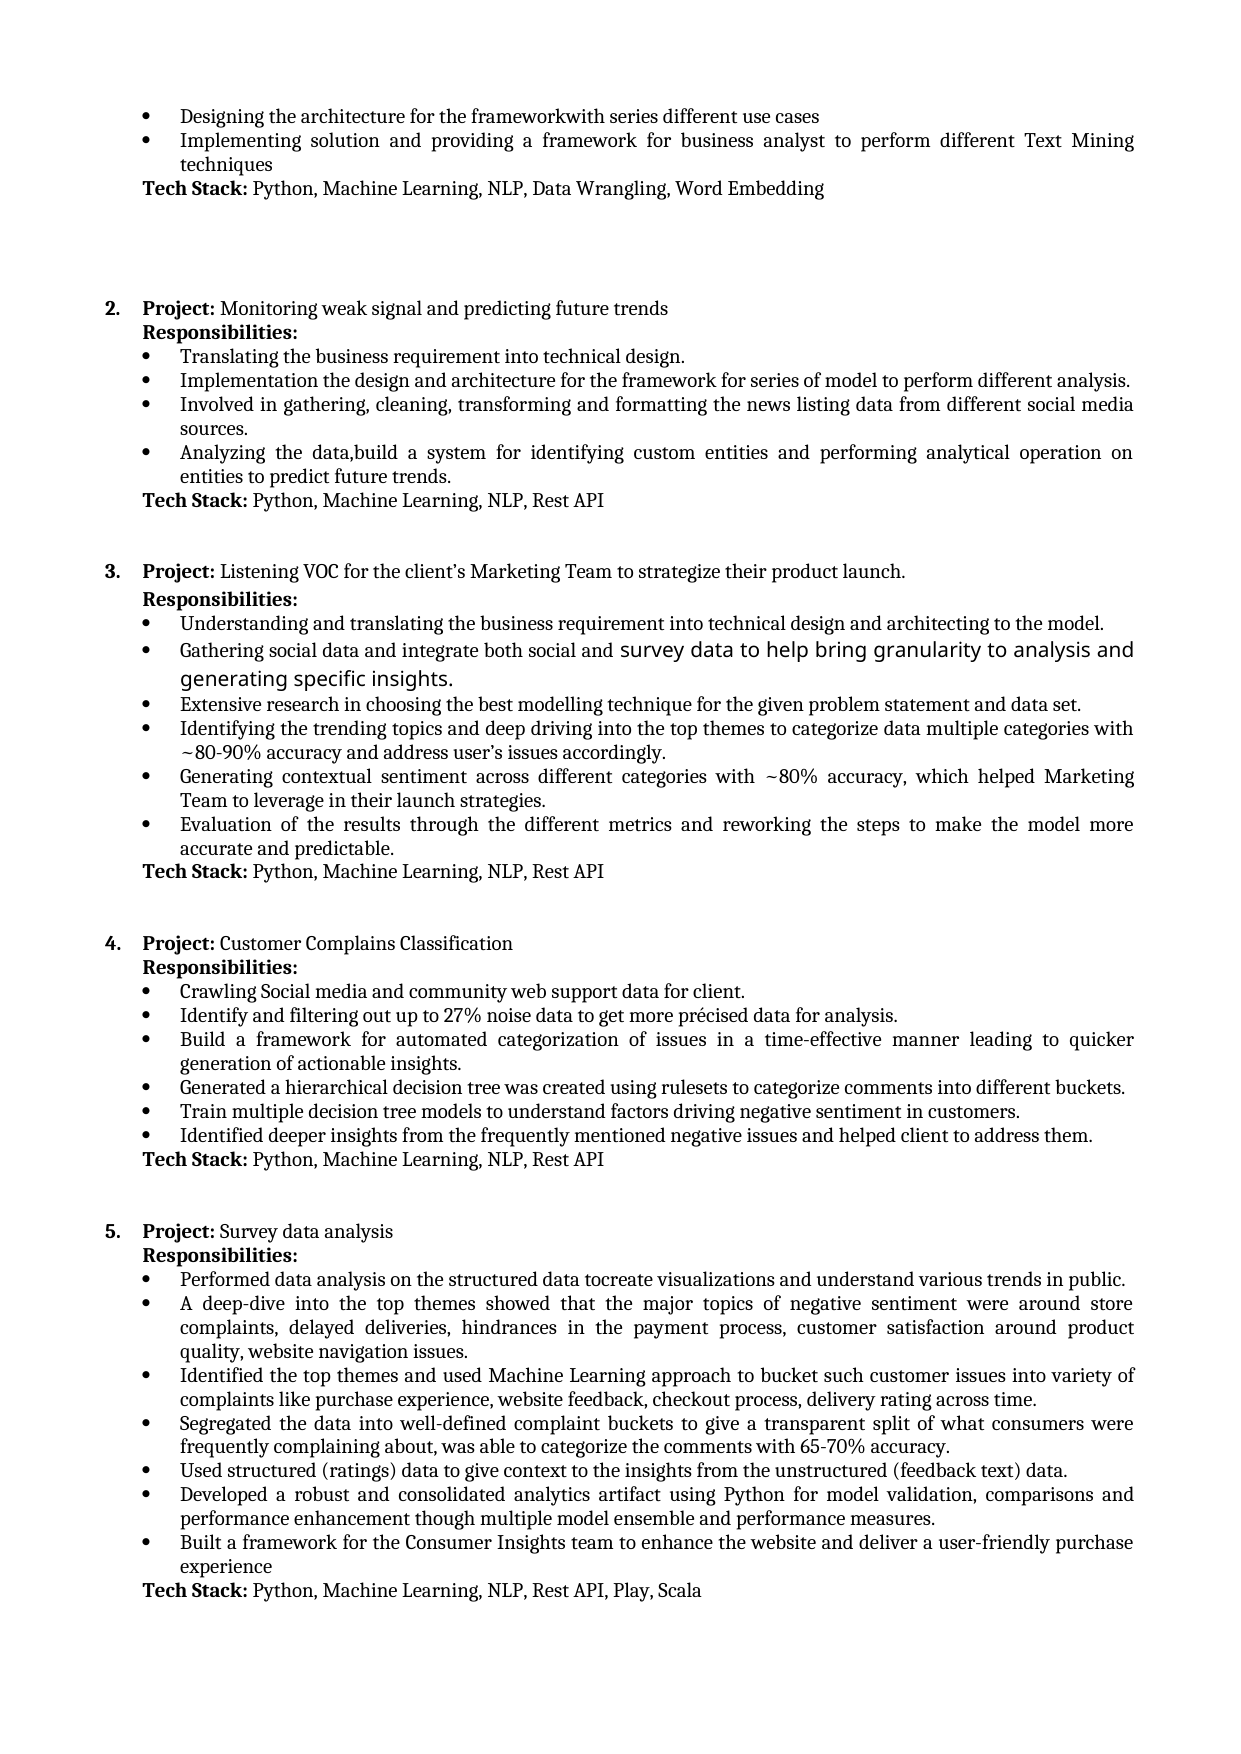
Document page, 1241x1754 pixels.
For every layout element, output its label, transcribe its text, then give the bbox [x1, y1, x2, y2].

list Generated a hierarchical decision tree was created using rulesets to categorize comments into different buckets. [142, 1076, 1135, 1100]
list Identify and filtering out up to 27% noise data to get more précised data for analysis. [142, 1004, 1135, 1028]
list Extensive research in choosing the best modelling technique for the given problem statement and data set. [142, 692, 1135, 716]
list Gathering social data and integrate both social and survey data to help bring granularity to analysis and generating specific insights. [142, 636, 1135, 692]
list Involved in gathering, cleaning, transforming and formatting the news listing data from different social media sources. [142, 392, 1135, 440]
list Generating contextual sentiment across different categories with ~80% accuracy, which helped Marketing Team to leverage in their launch strategies. [142, 764, 1135, 812]
list Designing the architecture for the frameworkwith series different use cases [142, 105, 1135, 129]
list Project: Monitoring weak signal and predicting future trends [105, 297, 1135, 321]
list Project: Survey data analysis [105, 1219, 1135, 1243]
text Tech Stack: Python, Machine Learning, NLP, Rest API [105, 488, 1135, 512]
list Identified the top themes and used Machine Learning approach to bucket such customer issues into variety of complaints like purchase experience, website feedback, checkout process, delivery rating across time. [142, 1363, 1135, 1411]
list Responsibilities: [142, 1243, 1135, 1267]
list Identifying the trending topics and deep driving into the top themes to categorize data multiple categories with ~80-90% accuracy and address user’s issues accordingly. [142, 716, 1135, 764]
text Tech Stack: Python, Machine Learning, NLP, Rest API, Play, Scala [142, 1579, 1135, 1603]
text Tech Stack: Python, Machine Learning, NLP, Data Wrangling, Word Embedding [105, 177, 1135, 201]
list Project: Listening VOC for the client’s Marketing Team to strategize their product launch. [105, 560, 1135, 584]
list Developed a robust and consolidated analytics artifact using Python for model validation, comparisons and performance enhancement though multiple model ensemble and performance measures. [142, 1483, 1135, 1531]
list Used structured (ratings) data to give context to the insights from the unstructured (feedback text) data. [142, 1459, 1135, 1483]
list Project: Customer Complains Classification [105, 932, 1135, 956]
list Built a framework for the Consumer Insights team to enhance the website and deliver a user-friendly purchase experience [142, 1531, 1135, 1579]
list Implementation the design and architecture for the framework for series of model to perform different analysis. [142, 368, 1135, 392]
text Responsibilities: [105, 321, 1135, 344]
list Evaluation of the results through the different metrics and reworking the steps to make the model more accurate and predictable. [142, 812, 1135, 860]
list Performed data analysis on the structured data tocreate visualizations and understand various trends in public. [142, 1267, 1135, 1291]
list A deep-dive into the top themes showed that the major topics of negative sentiment were around store complaints, delayed deliveries, hindrances in the payment process, customer satisfaction around product quality, website navigation issues. [142, 1291, 1135, 1363]
list Understanding and translating the business requirement into technical design and architecting to the model. [142, 612, 1135, 636]
text Tech Stack: Python, Machine Learning, NLP, Rest API [142, 860, 1135, 884]
text Responsibilities: [142, 588, 1135, 612]
list Segregated the data into well-defined complaint buckets to give a transparent split of what consumers were frequently complaining about, was able to categorize the comments with 65-70% accuracy. [142, 1411, 1135, 1459]
list Analyzing the data,build a system for identifying custom entities and performing analytical operation on entities to predict future trends. [142, 440, 1135, 488]
list Implementing solution and providing a framework for business analyst to perform different Text Mining techniques [142, 129, 1135, 177]
list Identified deeper insights from the frequently mentioned negative issues and helped client to address them. [142, 1124, 1135, 1148]
text Responsibilities: [142, 956, 1135, 980]
text Tech Stack: Python, Machine Learning, NLP, Rest API [142, 1148, 1135, 1172]
list Build a framework for automated categorization of issues in a time-effective manner leading to quicker generation of actionable insights. [142, 1028, 1135, 1076]
list Translating the business requirement into technical design. [142, 344, 1135, 368]
list Crawling Social media and community web support data for client. [142, 980, 1135, 1004]
list Train multiple decision tree models to understand factors driving negative sentiment in customers. [142, 1100, 1135, 1124]
